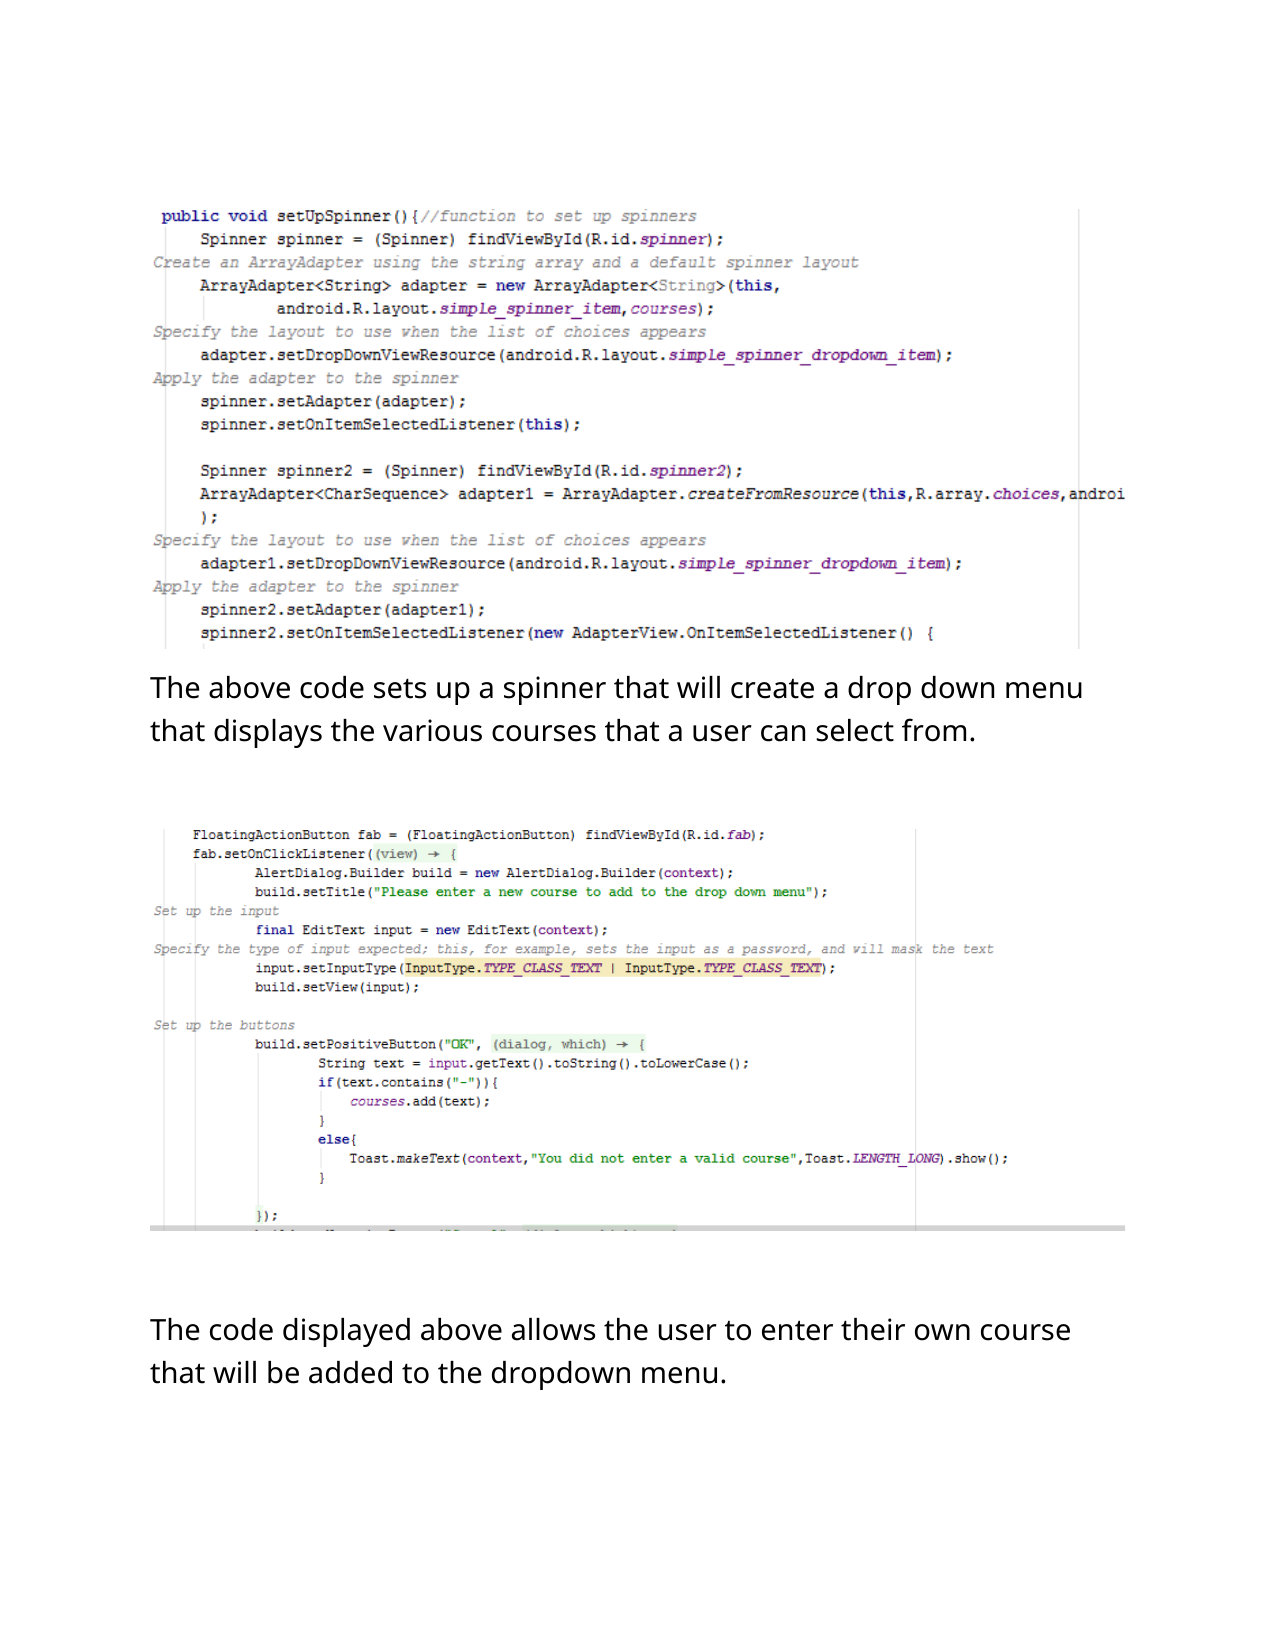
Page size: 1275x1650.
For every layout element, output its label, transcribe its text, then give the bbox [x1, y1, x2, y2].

text The code displayed above allows the user to enter their own course that will be added to the dropdown menu. [150, 1309, 1125, 1392]
picture [150, 209, 1125, 649]
text The above code sets up a spinner that will create a drop down menu that displays the various courses that a user can select from. [150, 667, 1125, 750]
picture [150, 829, 1125, 1231]
